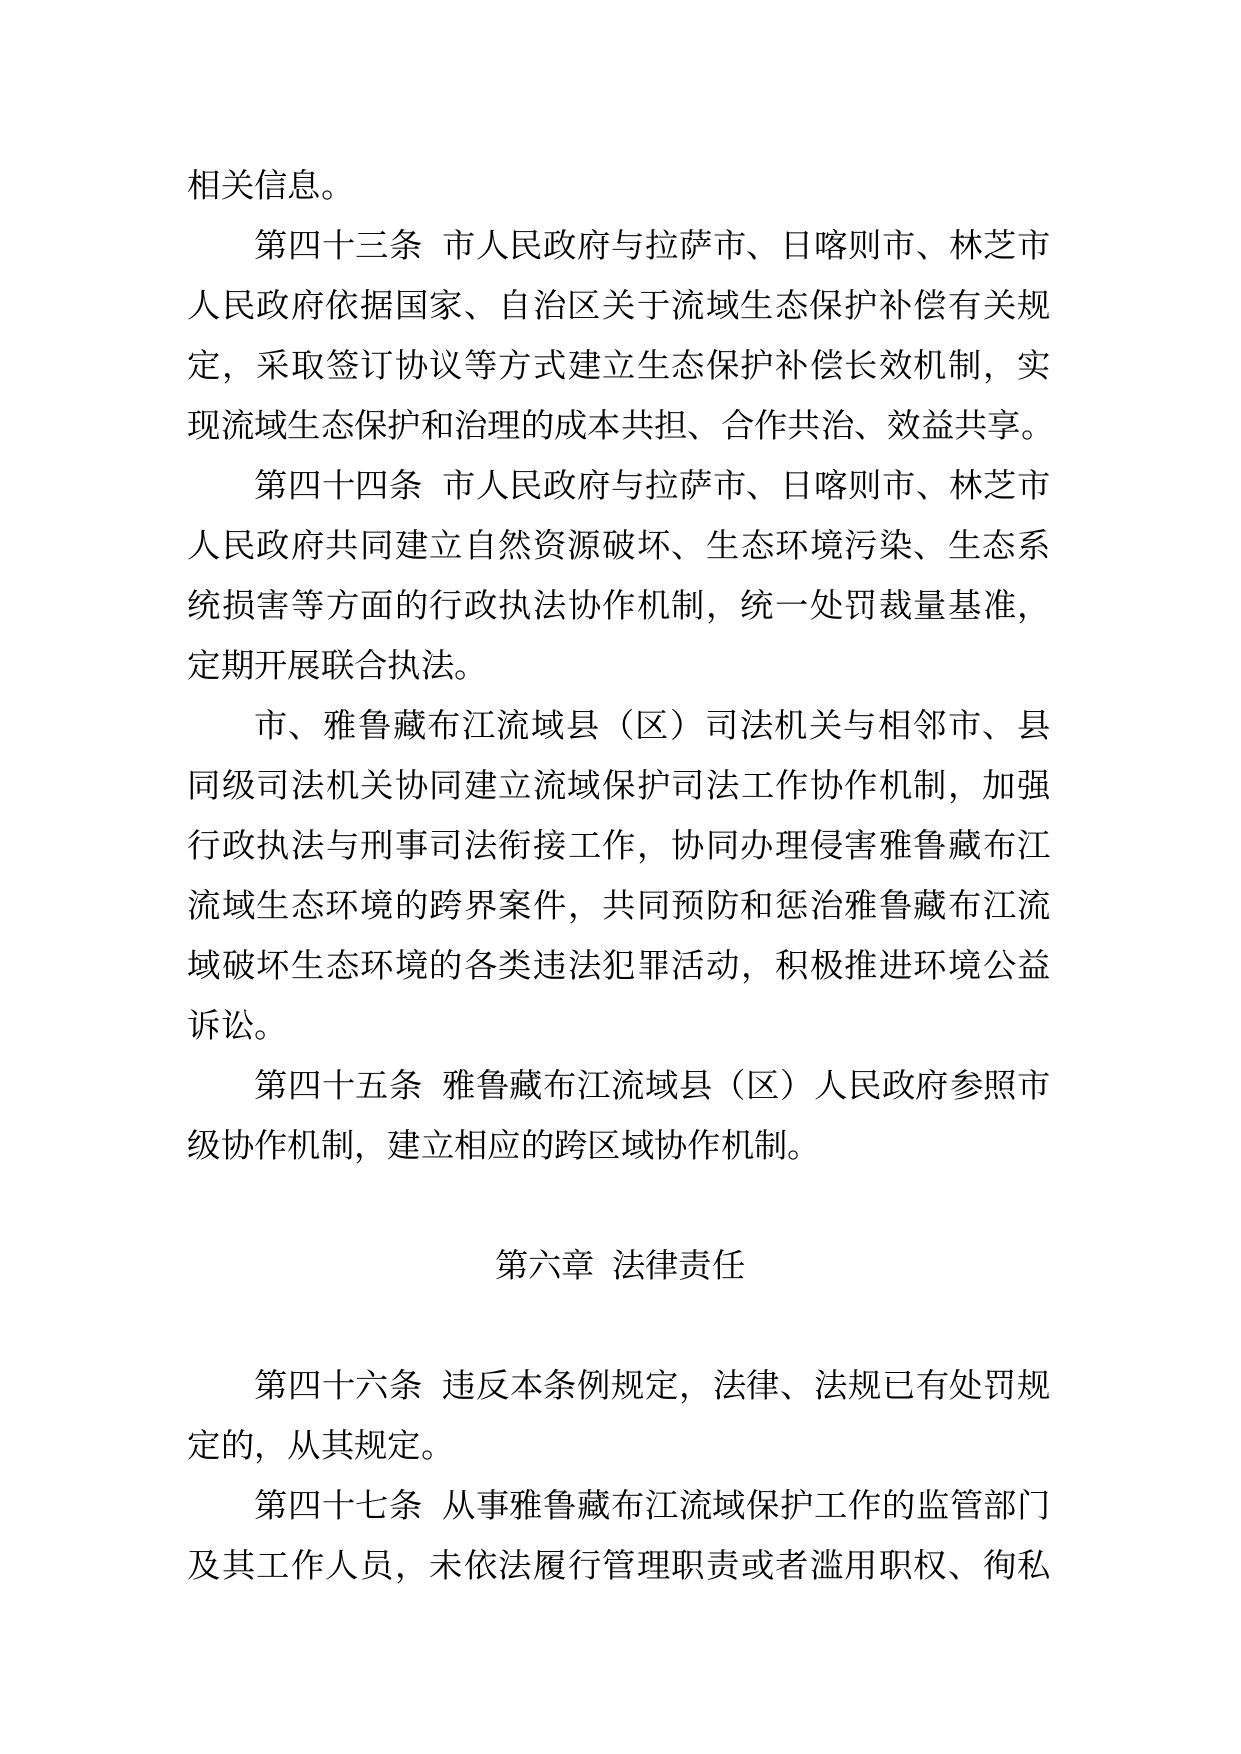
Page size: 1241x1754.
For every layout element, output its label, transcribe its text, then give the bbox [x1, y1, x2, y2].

text 第四十四条 市人民政府与拉萨市、日喀则市、林芝市人民政府共同建立自然资源破坏、生态环境污染、生态系统损害等方面的行政执法协作机制，统一处罚裁量基准，定期开展联合执法。 [187, 450, 1053, 690]
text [187, 1470, 1053, 1590]
text 第四十五条 雅鲁藏布江流域县（区）人民政府参照市级协作机制，建立相应的跨区域协作机制。 [187, 1050, 1053, 1170]
text 第六章 法律责任 [187, 1230, 1053, 1290]
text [187, 150, 1053, 210]
text 市、雅鲁藏布江流域县（区）司法机关与相邻市、县同级司法机关协同建立流域保护司法工作协作机制，加强行政执法与刑事司法衔接工作，协同办理侵害雅鲁藏布江流域生态环境的跨界案件，共同预防和惩治雅鲁藏布江流域破坏生态环境的各类违法犯罪活动，积极推进环境公益诉讼。 [187, 690, 1053, 1050]
text 第四十六条 违反本条例规定，法律、法规已有处罚规定的，从其规定。 [187, 1350, 1053, 1470]
text 第四十三条 市人民政府与拉萨市、日喀则市、林芝市人民政府依据国家、自治区关于流域生态保护补偿有关规定，采取签订协议等方式建立生态保护补偿长效机制，实现流域生态保护和治理的成本共担、合作共治、效益共享。 [187, 210, 1053, 450]
